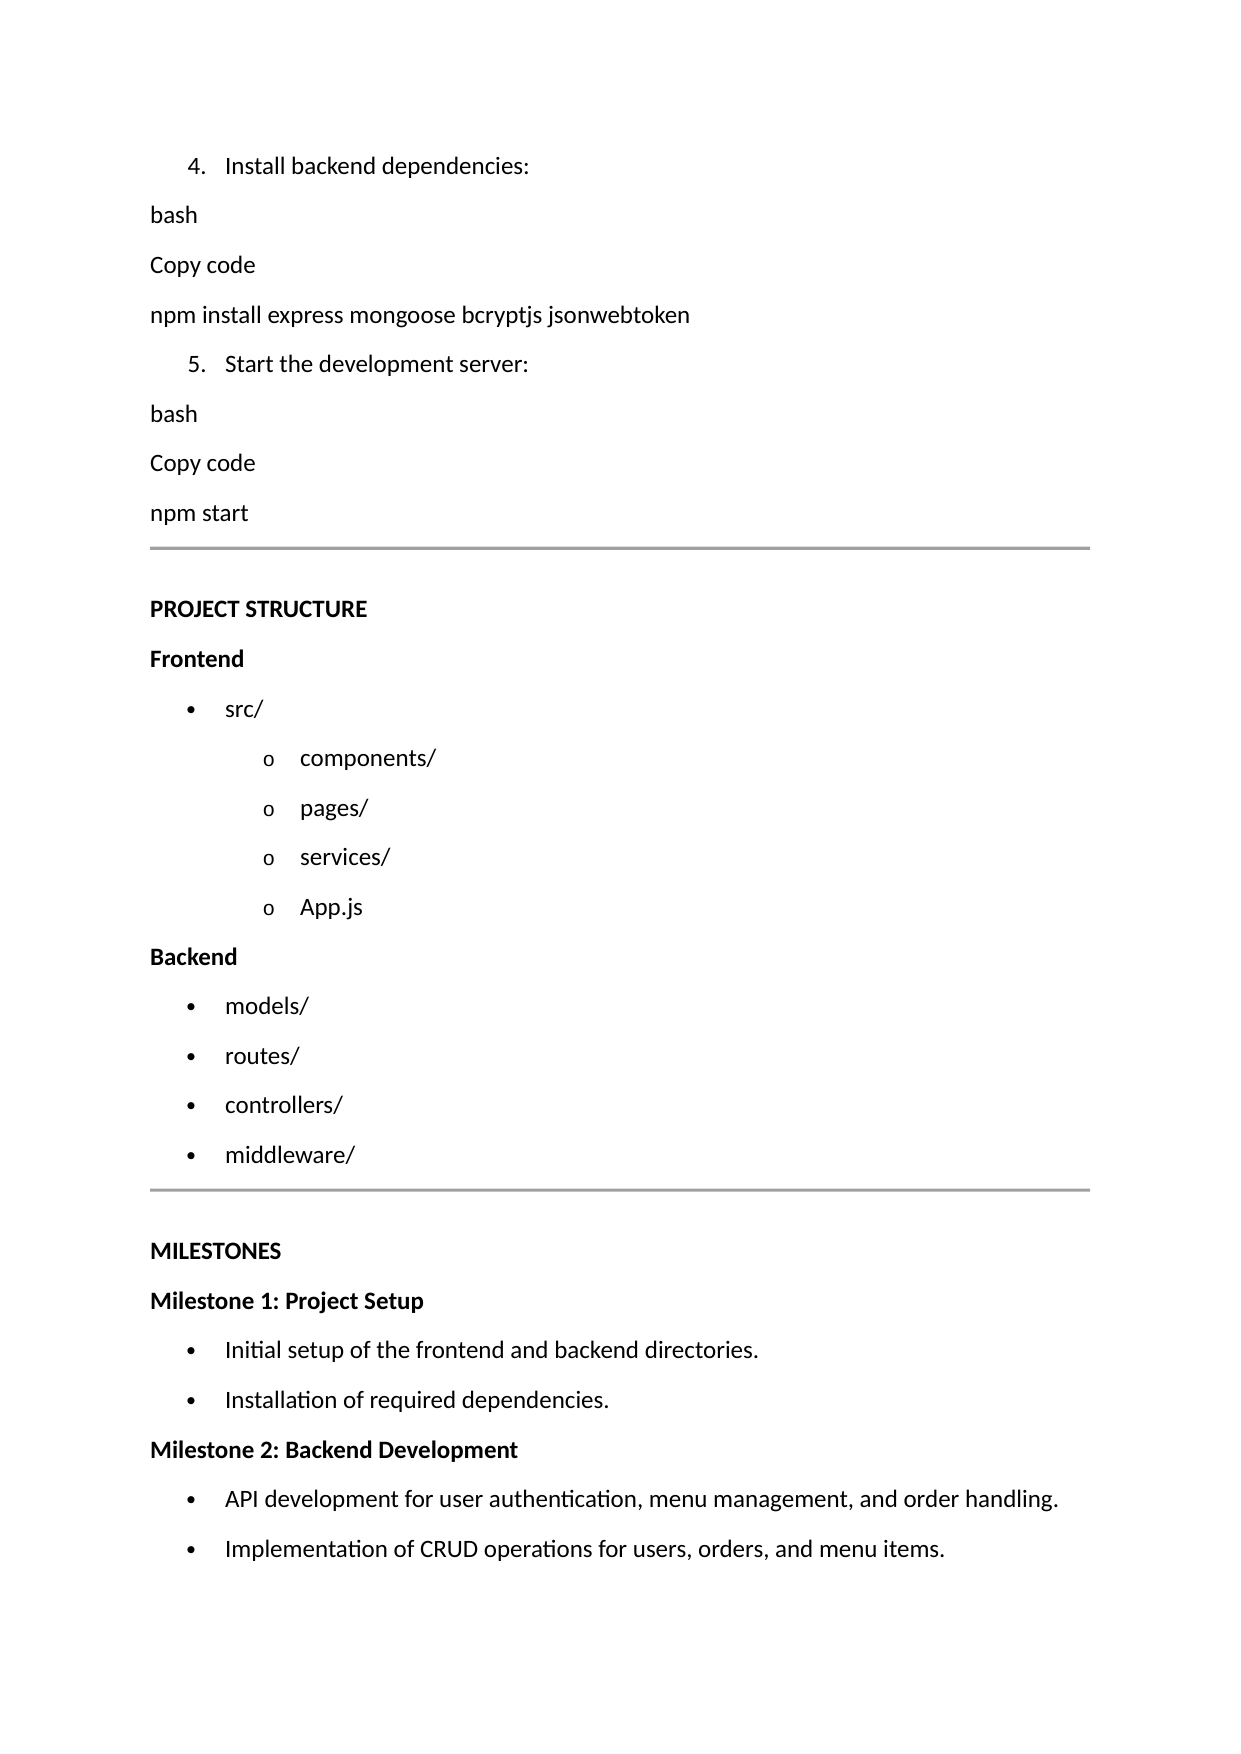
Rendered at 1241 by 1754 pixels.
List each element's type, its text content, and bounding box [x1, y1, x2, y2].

list routes/ [187, 1040, 1090, 1070]
text MILESTONES [150, 1235, 1090, 1266]
list middleware/ [187, 1139, 1090, 1169]
list API development for user authentication, menu management, and order handling. [187, 1483, 1090, 1514]
list App.js [262, 891, 1090, 922]
list controllers/ [187, 1089, 1090, 1120]
text Milestone 2: Backend Development [150, 1434, 1090, 1464]
text npm start [150, 497, 1090, 528]
list models/ [187, 990, 1090, 1021]
text bash [150, 199, 1090, 230]
text Frontend [150, 643, 1090, 674]
text PROJECT STRUCTURE [150, 593, 1090, 624]
text Copy code [150, 447, 1090, 478]
list pages/ [262, 792, 1090, 822]
list Installation of required dependencies. [187, 1384, 1090, 1415]
text Copy code [150, 249, 1090, 280]
list services/ [262, 841, 1090, 872]
list Initial setup of the frontend and backend directories. [187, 1334, 1090, 1365]
list Start the development server: [187, 348, 1090, 379]
list Implementation of CRUD operations for users, orders, and menu items. [187, 1533, 1090, 1563]
list Install backend dependencies: [187, 150, 1090, 181]
text bash [150, 398, 1090, 428]
list components/ [262, 742, 1090, 773]
list src/ [187, 693, 1090, 723]
text Milestone 1: Project Setup [150, 1285, 1090, 1316]
text Backend [150, 941, 1090, 971]
text npm install express mongoose bcryptjs jsonwebtoken [150, 299, 1090, 329]
